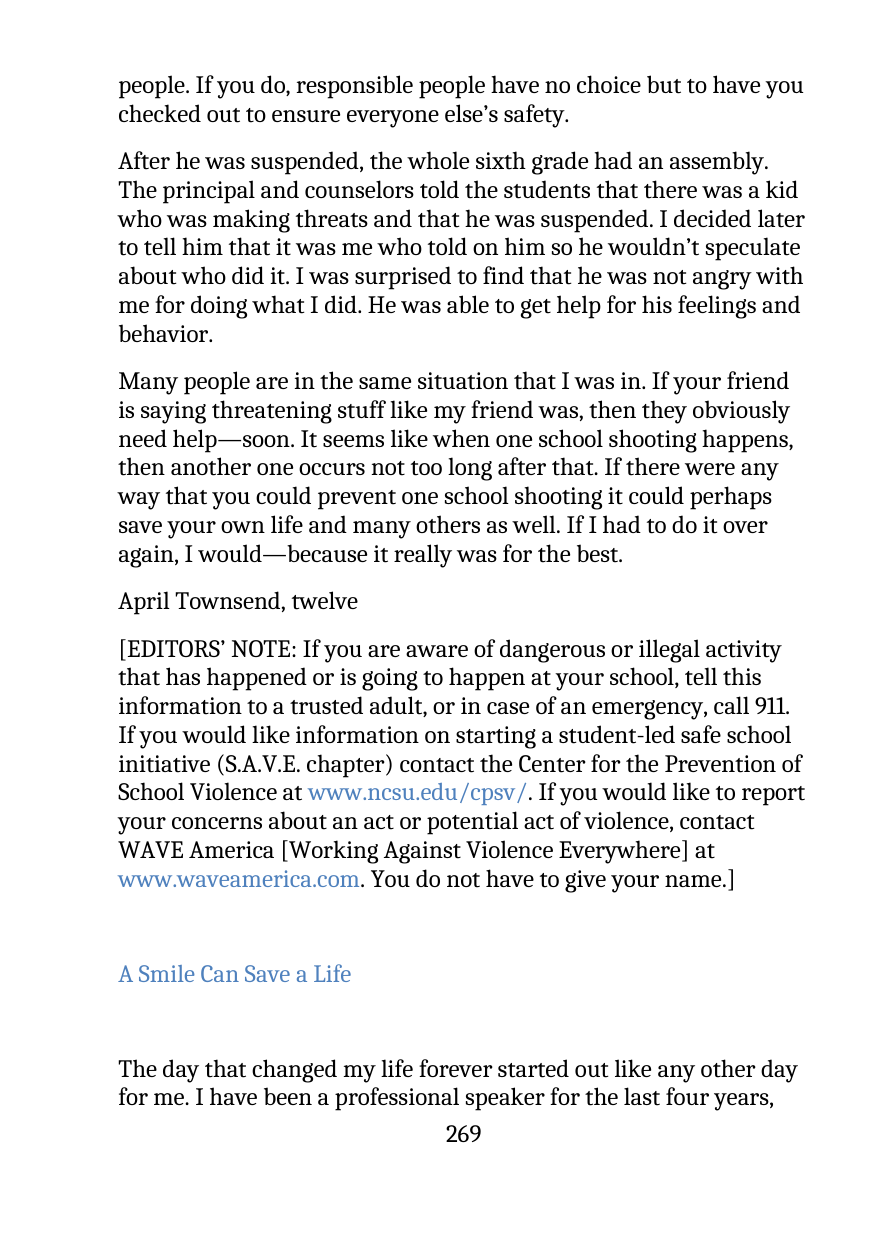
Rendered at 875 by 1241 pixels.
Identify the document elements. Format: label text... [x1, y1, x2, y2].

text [118, 1054, 809, 1112]
text April Townsend, twelve [118, 587, 809, 616]
text [EDITORS’ NOTE: If you are aware of dangerous or illegal activity that has happened or is going to happen at your school, tell this information to a trusted adult, or in case of an emergency, call 911. If you would like information on starting a student-led safe school initiative (S.A.V.E. chapter) contact the Center for the Prevention of School Violence at www.ncsu.edu/cpsv/. If you would like to report your concerns about an act or potential act of violence, contact WAVE America [Working Against Violence Everywhere] at www.waveamerica.com. You do not have to give your name.] [118, 634, 809, 893]
text A Smile Can Save a Life [118, 959, 809, 988]
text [118, 71, 809, 128]
text Many people are in the same situation that I was in. If your friend is saying threatening stuff like my friend was, then they obviously need help—soon. It seems like when one school shooting happens, then another one occurs not too long after that. If there were any way that you could prevent one school shooting it could perhaps save your own life and many others as well. If I had to do it over again, I would—because it really was for the best. [118, 367, 809, 568]
text After he was suspended, the whole sixth grade had an assembly. The principal and counselors told the students that there was a kid who was making threats and that he was suspended. I decided later to tell him that it was me who told on him so he wouldn’t speculate about who did it. I was surprised to find that he was not angry with me for doing what I did. He was able to get help for his feelings and behavior. [118, 147, 809, 348]
